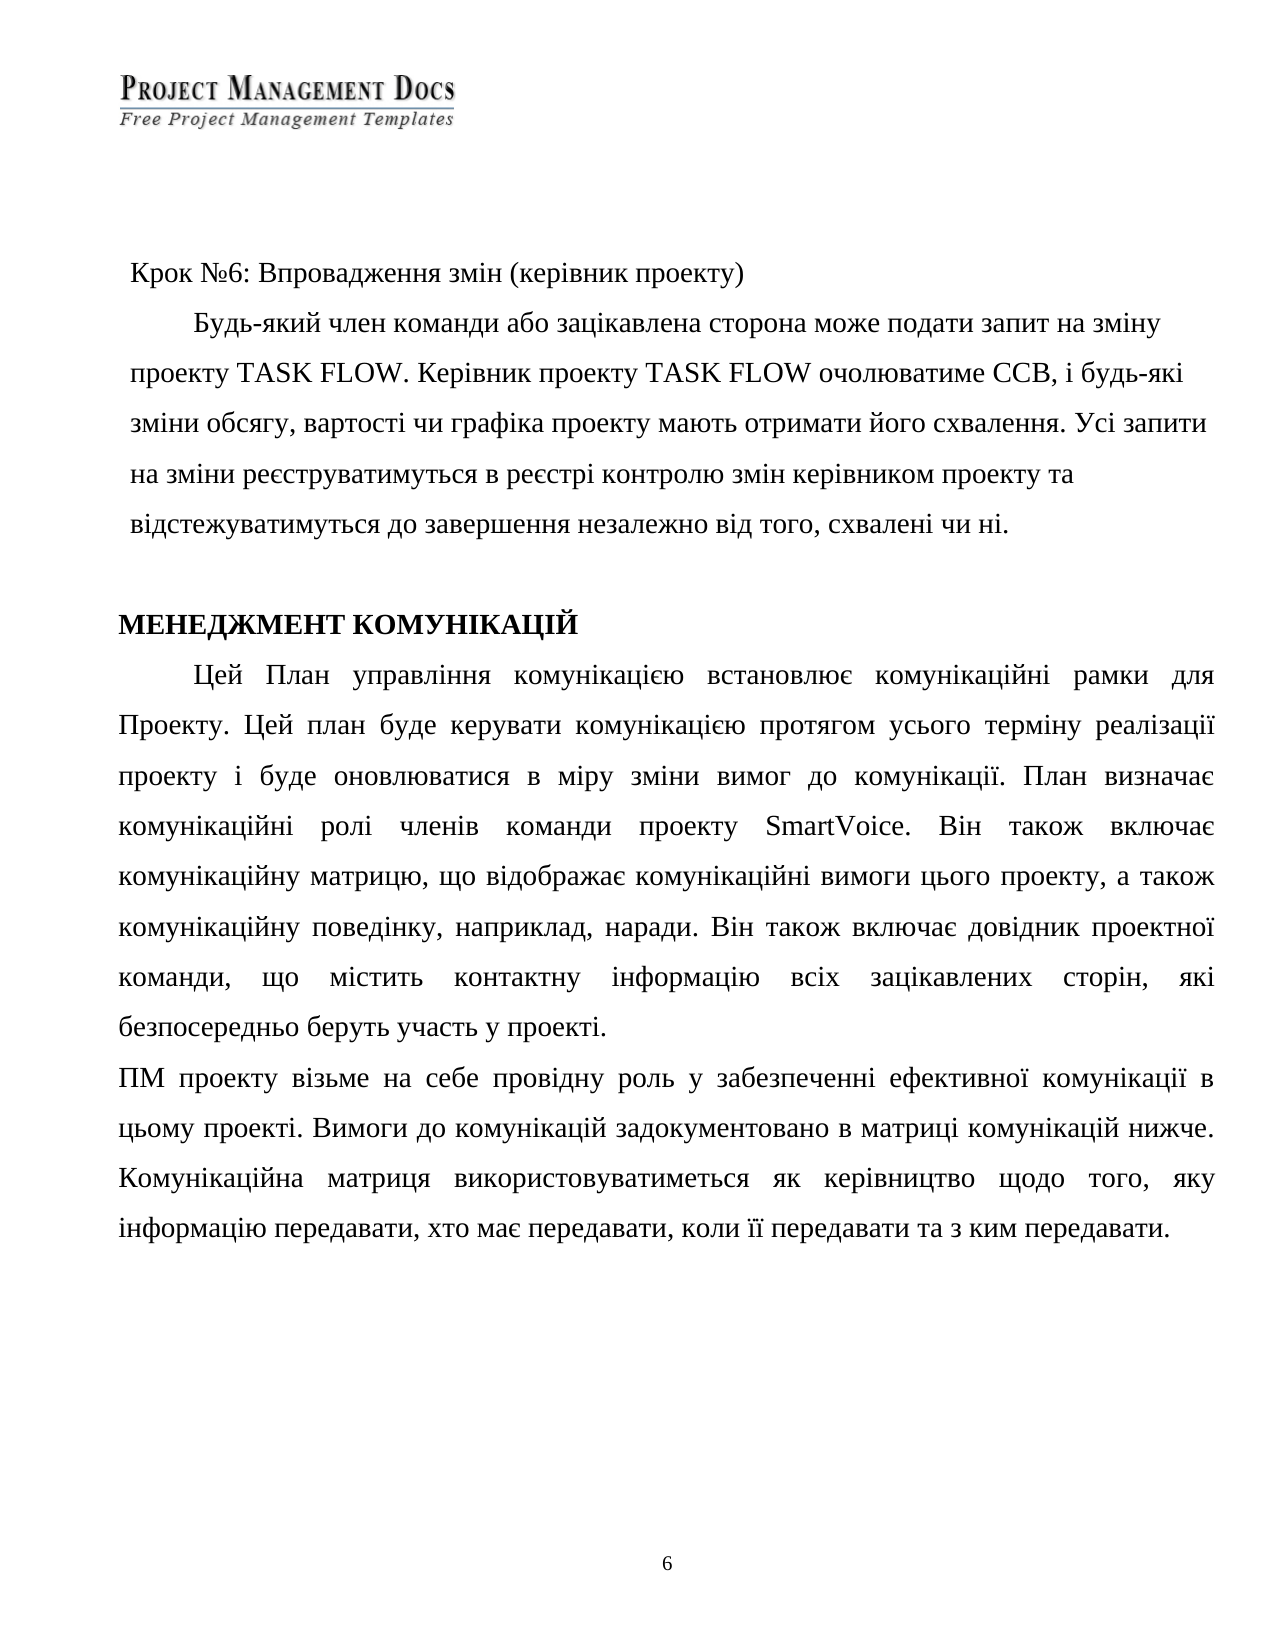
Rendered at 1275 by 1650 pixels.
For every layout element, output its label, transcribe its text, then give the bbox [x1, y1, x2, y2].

text Цей План управління комунікацією встановлює комунікаційні рамки для Проекту. Цей план буде керувати комунікацією протягом усього терміну реалізації проекту і буде оновлюватися в міру зміни вимог до комунікації. План визначає комунікаційні ролі членів команди проекту SmartVoice. Він також включає комунікаційну матрицю, що відображає комунікаційні вимоги цього проекту, а також комунікаційну поведінку, наприклад, наради. Він також включає довідник проектної команди, що містить контактну інформацію всіх зацікавлених сторін, які безпосередньо беруть участь у проекті. [118, 657, 1216, 1043]
picture [118, 75, 456, 130]
text Крок №6: Впровадження змін (керівник проекту) [130, 255, 1216, 288]
text ПМ проекту візьме на себе провідну роль у забезпеченні ефективної комунікації в цьому проекті. Вимоги до комунікацій задокументовано в матриці комунікацій нижче. Комунікаційна матриця використовуватиметься як керівництво щодо того, яку інформацію передавати, хто має передавати, коли її передавати та з ким передавати. [118, 1060, 1216, 1244]
subtitle МЕНЕДЖМЕНТ КОМУНІКАЦІЙ [118, 607, 1216, 640]
text Будь-який член команди або зацікавлена сторона може подати запит на зміну проекту TASK FLOW. Керівник проекту TASK FLOW очолюватиме CCB, і будь-які зміни обсягу, вартості чи графіка проекту мають отримати його схвалення. Усі запити на зміни реєструватимуться в реєстрі контролю змін керівником проекту та відстежуватимуться до завершення незалежно від того, схвалені чи ні. [130, 305, 1216, 540]
